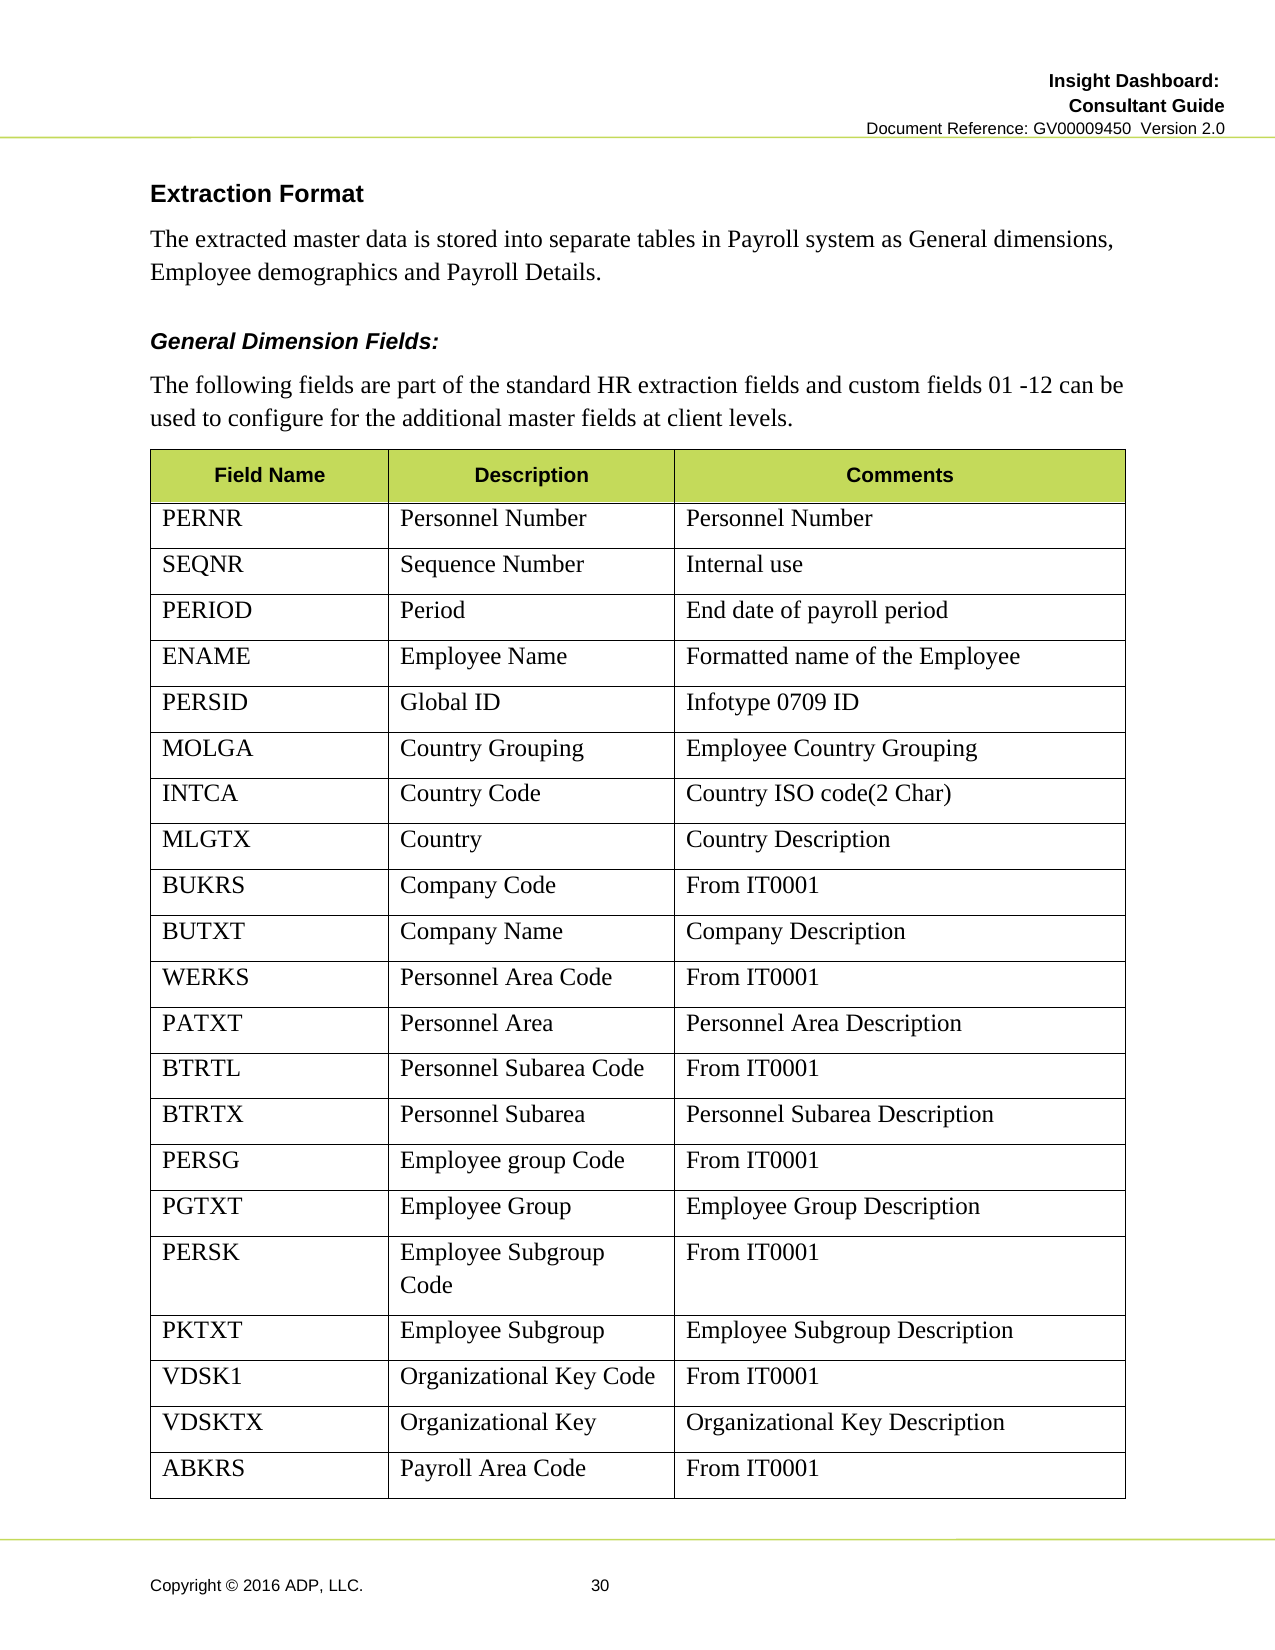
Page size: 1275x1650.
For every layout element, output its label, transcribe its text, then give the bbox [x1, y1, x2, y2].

table_cell From IT0001 [675, 1237, 1125, 1314]
table_cell ENAME [151, 641, 388, 686]
table_cell Organizational Key [389, 1407, 674, 1452]
table_cell VDSKTX [151, 1407, 388, 1452]
table_cell Employee Group Description [675, 1191, 1125, 1236]
table_cell PERSID [151, 687, 388, 732]
table_cell BTRTL [151, 1054, 388, 1098]
table_cell SEQNR [151, 549, 388, 594]
table_cell PKTXT [151, 1316, 388, 1360]
table_cell BTRTX [151, 1099, 388, 1144]
table_cell Country Grouping [389, 733, 674, 777]
table_cell From IT0001 [675, 962, 1125, 1007]
table_cell Company Name [389, 916, 674, 961]
table_cell Employee Subgroup [389, 1316, 674, 1360]
table_cell BUTXT [151, 916, 388, 961]
table_cell Employee Group [389, 1191, 674, 1236]
table_cell PGTXT [151, 1191, 388, 1236]
table_header Comments [675, 450, 1125, 502]
table_cell Country ISO code(2 Char) [675, 779, 1125, 823]
table_cell Infotype 0709 ID [675, 687, 1125, 732]
table_cell Personnel Subarea Code [389, 1054, 674, 1098]
table_cell Personnel Number [389, 504, 674, 548]
table_cell Employee Subgroup Description [675, 1316, 1125, 1360]
table_header Field Name [151, 450, 388, 502]
table_cell Personnel Area Description [675, 1008, 1125, 1052]
table_cell PERSK [151, 1237, 388, 1314]
table_cell Country [389, 824, 674, 869]
table_cell Formatted name of the Employee [675, 641, 1125, 686]
table_cell Employee Name [389, 641, 674, 686]
text The extracted master data is stored into separate tables in Payroll system as General dimensions, Employee demographics and Payroll Details. [150, 224, 1125, 286]
table_cell MOLGA [151, 733, 388, 777]
table_cell Country Code [389, 779, 674, 823]
table_cell End date of payroll period [675, 595, 1125, 640]
table_cell Global ID [389, 687, 674, 732]
table_cell Organizational Key Description [675, 1407, 1125, 1452]
table_cell PERNR [151, 504, 388, 548]
table_cell Personnel Area [389, 1008, 674, 1052]
table_cell Personnel Number [675, 504, 1125, 548]
table_cell From IT0001 [675, 1361, 1125, 1406]
table_cell PERSG [151, 1145, 388, 1190]
table_cell From IT0001 [675, 1453, 1125, 1498]
table_cell Company Code [389, 870, 674, 915]
table_header Description [389, 450, 674, 502]
table_cell Employee Subgroup Code [389, 1237, 674, 1314]
table_cell PERIOD [151, 595, 388, 640]
table_cell Payroll Area Code [389, 1453, 674, 1498]
table_cell WERKS [151, 962, 388, 1007]
table_cell Personnel Area Code [389, 962, 674, 1007]
table_cell Personnel Subarea Description [675, 1099, 1125, 1144]
table_cell VDSK1 [151, 1361, 388, 1406]
table_cell Employee group Code [389, 1145, 674, 1190]
table_cell Employee Country Grouping [675, 733, 1125, 777]
table_cell From IT0001 [675, 1145, 1125, 1190]
table_cell Period [389, 595, 674, 640]
table_cell Internal use [675, 549, 1125, 594]
table_cell Organizational Key Code [389, 1361, 674, 1406]
text The following fields are part of the standard HR extraction fields and custom fields 01 -12 can be used to configure for the additional master fields at client levels. [150, 370, 1125, 432]
table_cell BUKRS [151, 870, 388, 915]
table_cell PATXT [151, 1008, 388, 1052]
table_cell From IT0001 [675, 870, 1125, 915]
table_cell Company Description [675, 916, 1125, 961]
table_cell From IT0001 [675, 1054, 1125, 1098]
table_cell Personnel Subarea [389, 1099, 674, 1144]
table_cell INTCA [151, 779, 388, 823]
table_cell Country Description [675, 824, 1125, 869]
subtitle General Dimension Fields: [150, 328, 1125, 354]
table_cell Sequence Number [389, 549, 674, 594]
table_cell ABKRS [151, 1453, 388, 1498]
subtitle Extraction Format [150, 178, 1125, 207]
table_cell MLGTX [151, 824, 388, 869]
